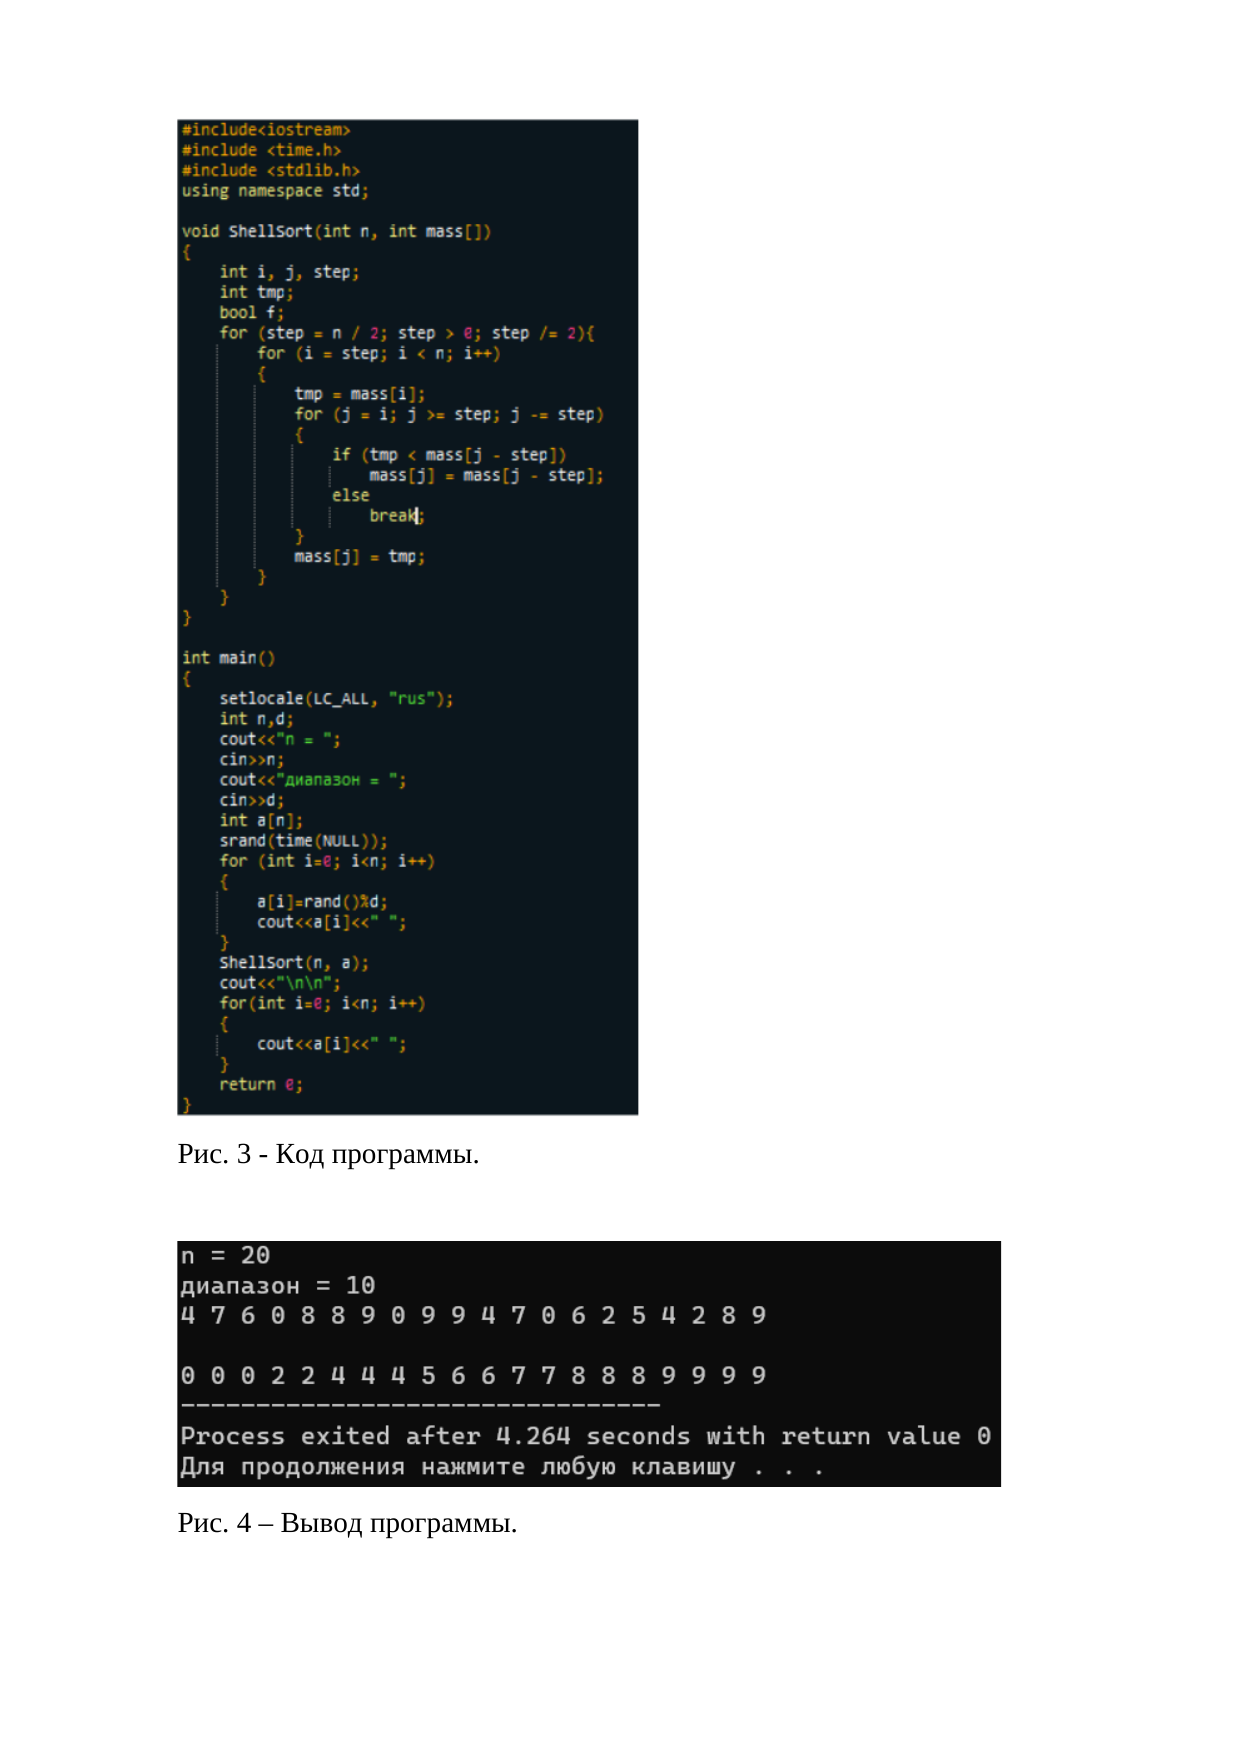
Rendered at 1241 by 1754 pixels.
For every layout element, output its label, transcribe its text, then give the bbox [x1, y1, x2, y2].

text Рис. 4 – Вывод программы. [177, 1505, 1152, 1539]
picture [177, 118, 639, 1117]
picture [177, 1241, 1002, 1487]
text Рис. 3 - Код программы. [177, 1136, 1152, 1169]
